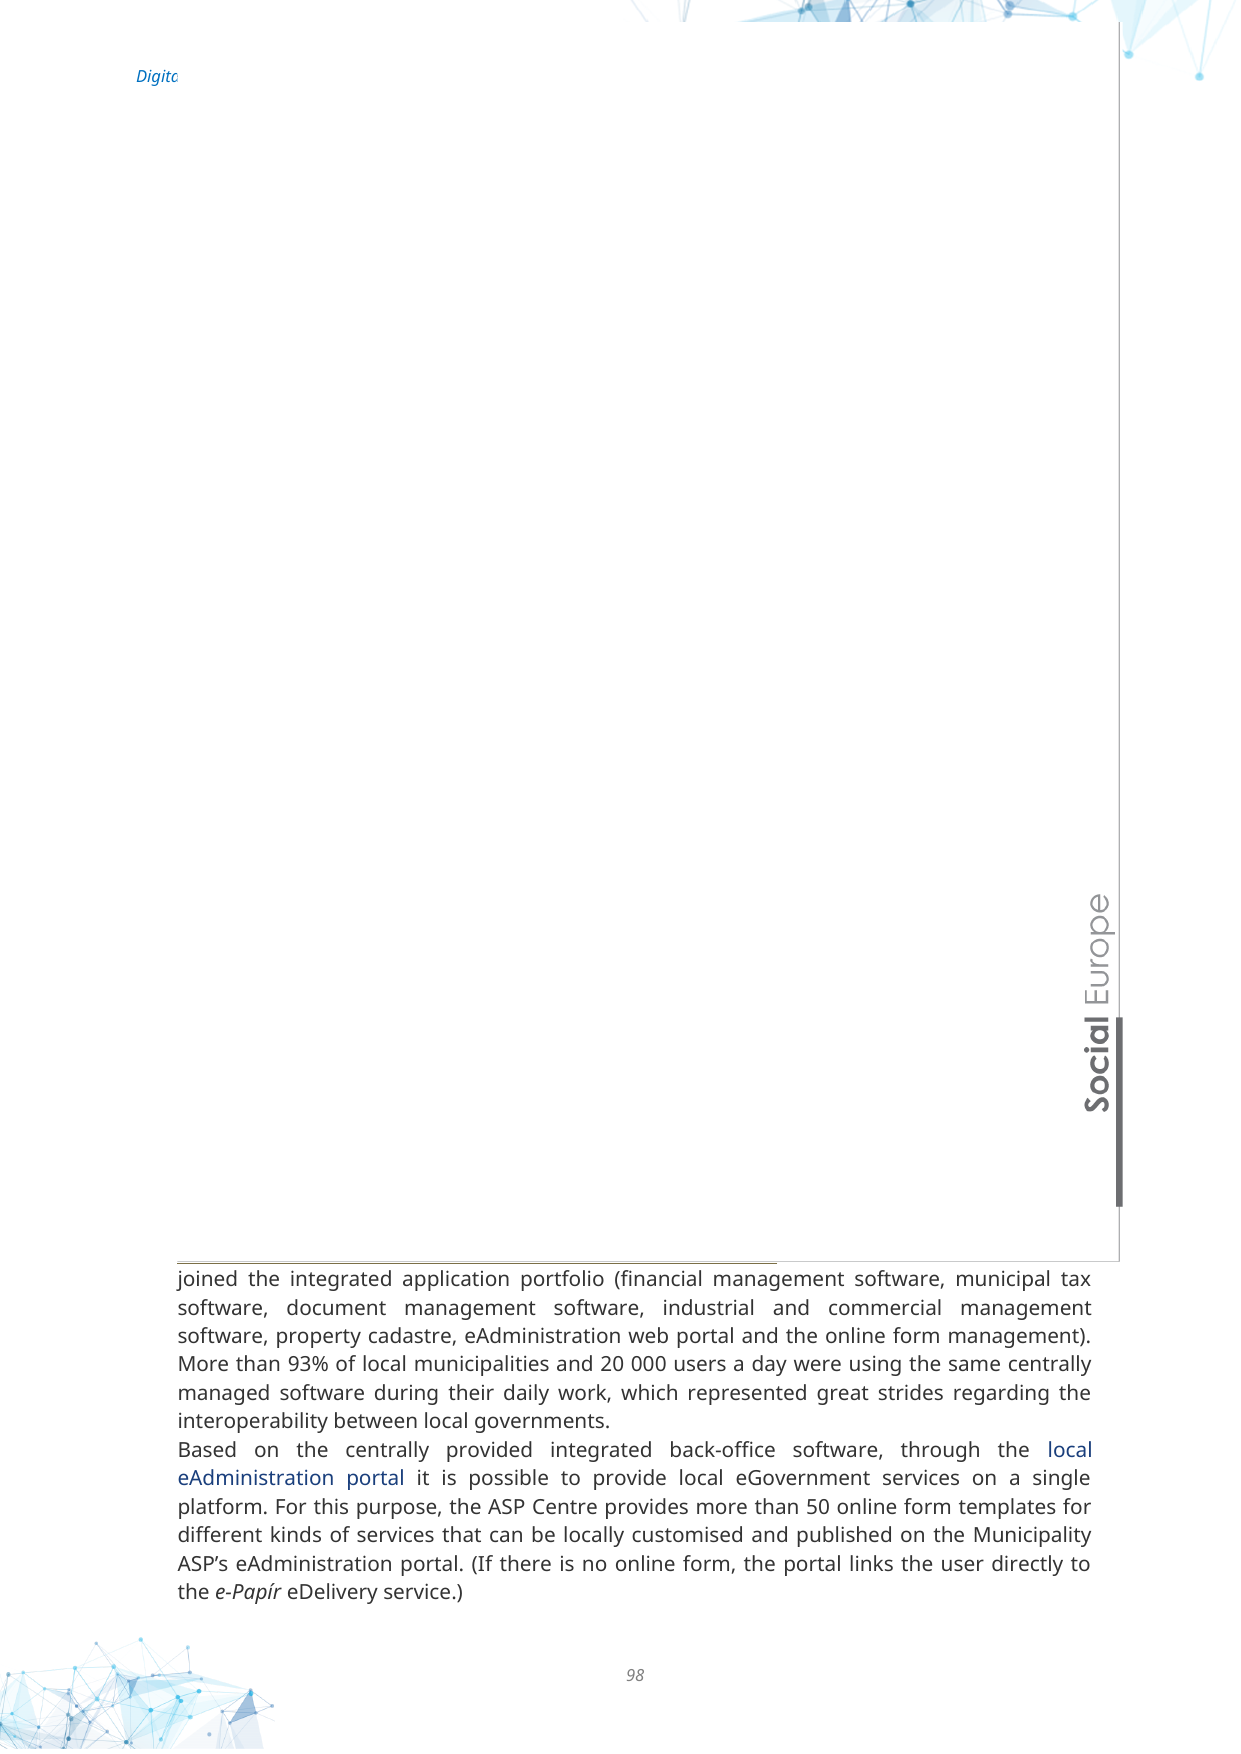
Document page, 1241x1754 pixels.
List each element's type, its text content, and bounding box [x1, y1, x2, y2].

text Based on the centrally provided integrated back-office software, through the local eAdministration portal it is possible to provide local eGovernment services on a single platform. For this purpose, the ASP Centre provides more than 50 online form templates for different kinds of services that can be locally customised and published on the Municipality ASP’s eAdministration portal. (If there is no online form, the portal links the user directly to the e-Papír eDelivery service.) [177, 1435, 1092, 1606]
picture [177, 22, 1123, 1262]
text After completion of the first phase of expansion, more than 1 700 municipalities were connected to the system in January 2017, with another 1 300 municipalities gaining access within the next twelve months. In fact, since January 2018, 2 994 local municipalities have joined the integrated application portfolio (financial management software, municipal tax software, document management software, industrial and commercial management software, property cadastre, eAdministration web portal and the online form management). More than 93% of local municipalities and 20 000 users a day were using the same centrally managed software during their daily work, which represented great strides regarding the interoperability between local governments. [177, 1264, 1092, 1435]
